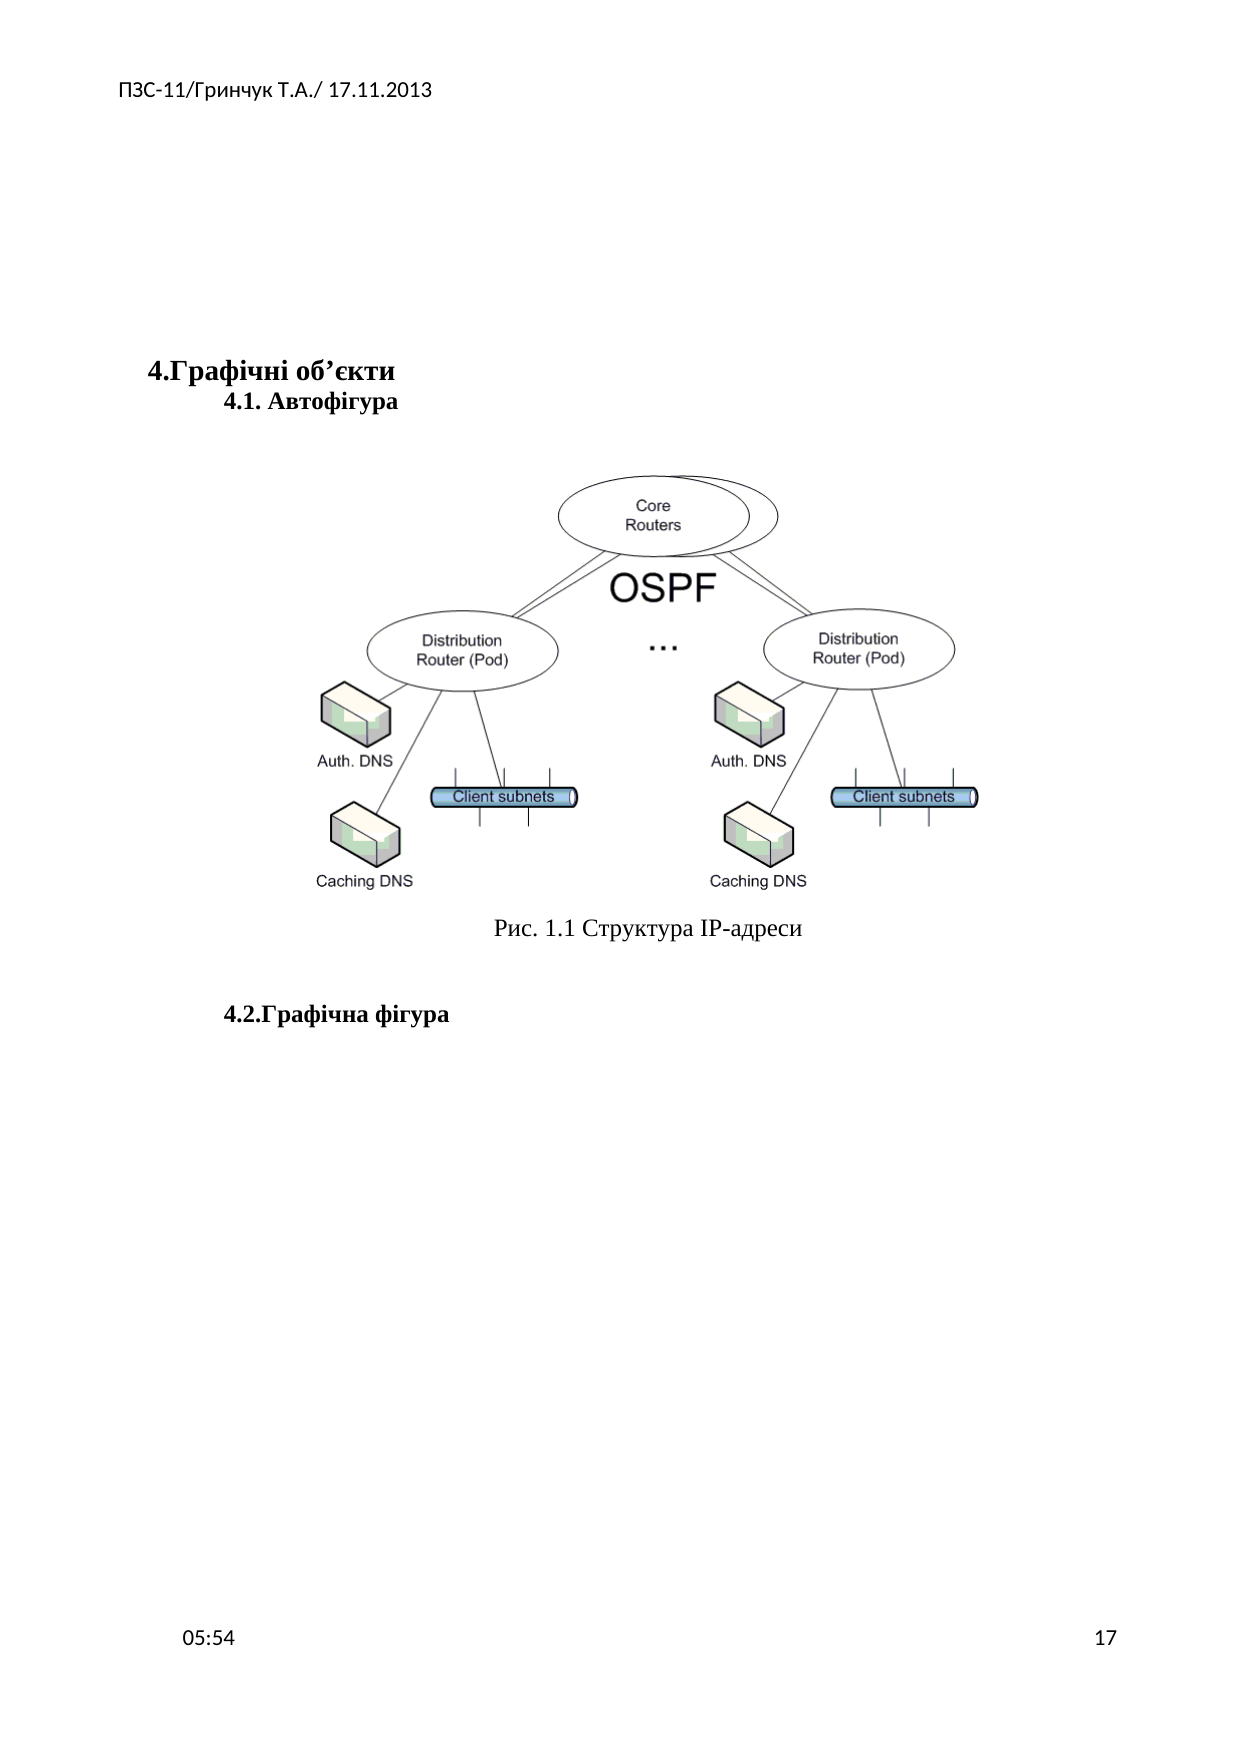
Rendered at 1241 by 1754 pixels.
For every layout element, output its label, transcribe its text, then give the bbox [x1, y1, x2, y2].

subtitle 4.2.Графічна фігура [224, 999, 1181, 1028]
subtitle 4.1. Автофігура [224, 386, 1181, 415]
text Рис. 1.1 Структура IP-адреси [130, 913, 1166, 942]
subtitle 4.Графічні об’єкти [148, 353, 1181, 386]
picture [312, 458, 983, 899]
